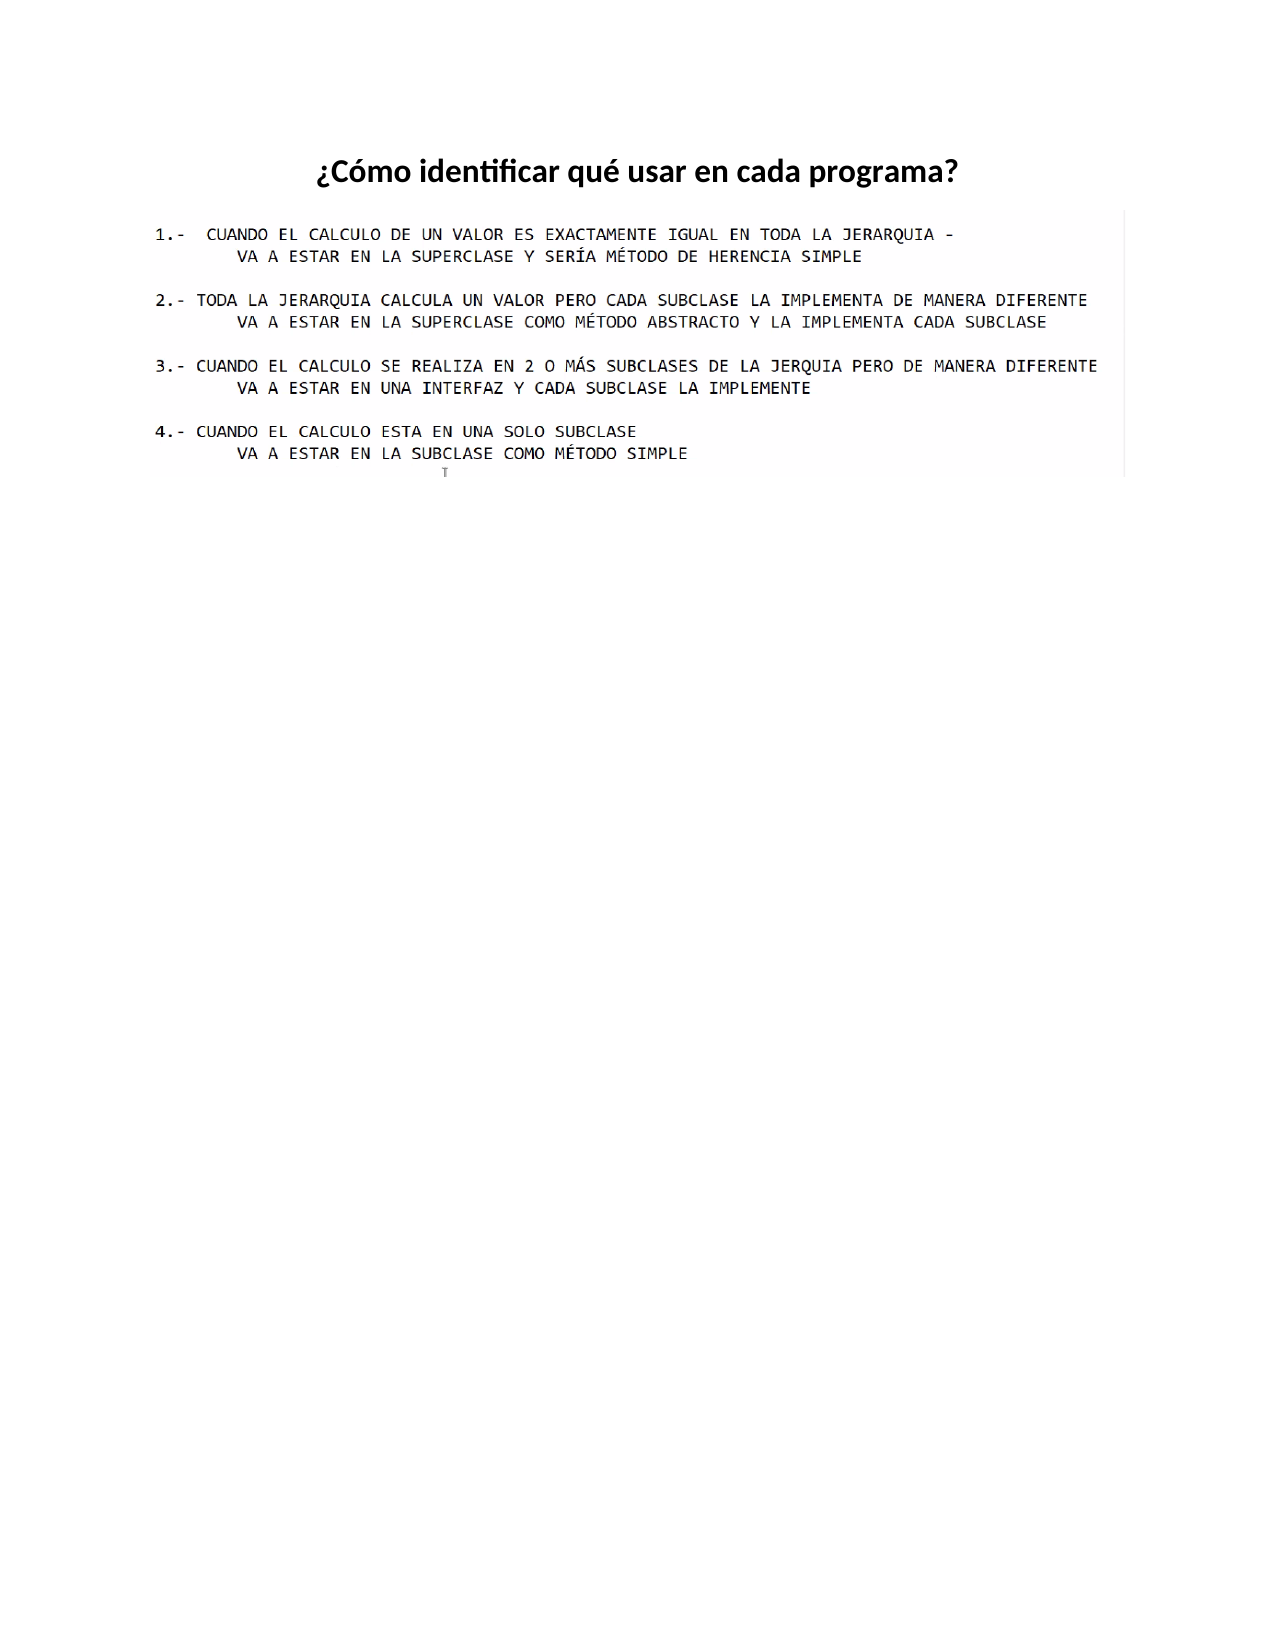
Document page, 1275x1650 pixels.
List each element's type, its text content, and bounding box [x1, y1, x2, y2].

text ¿Cómo identificar qué usar en cada programa? [150, 150, 1125, 191]
picture [150, 210, 1125, 477]
